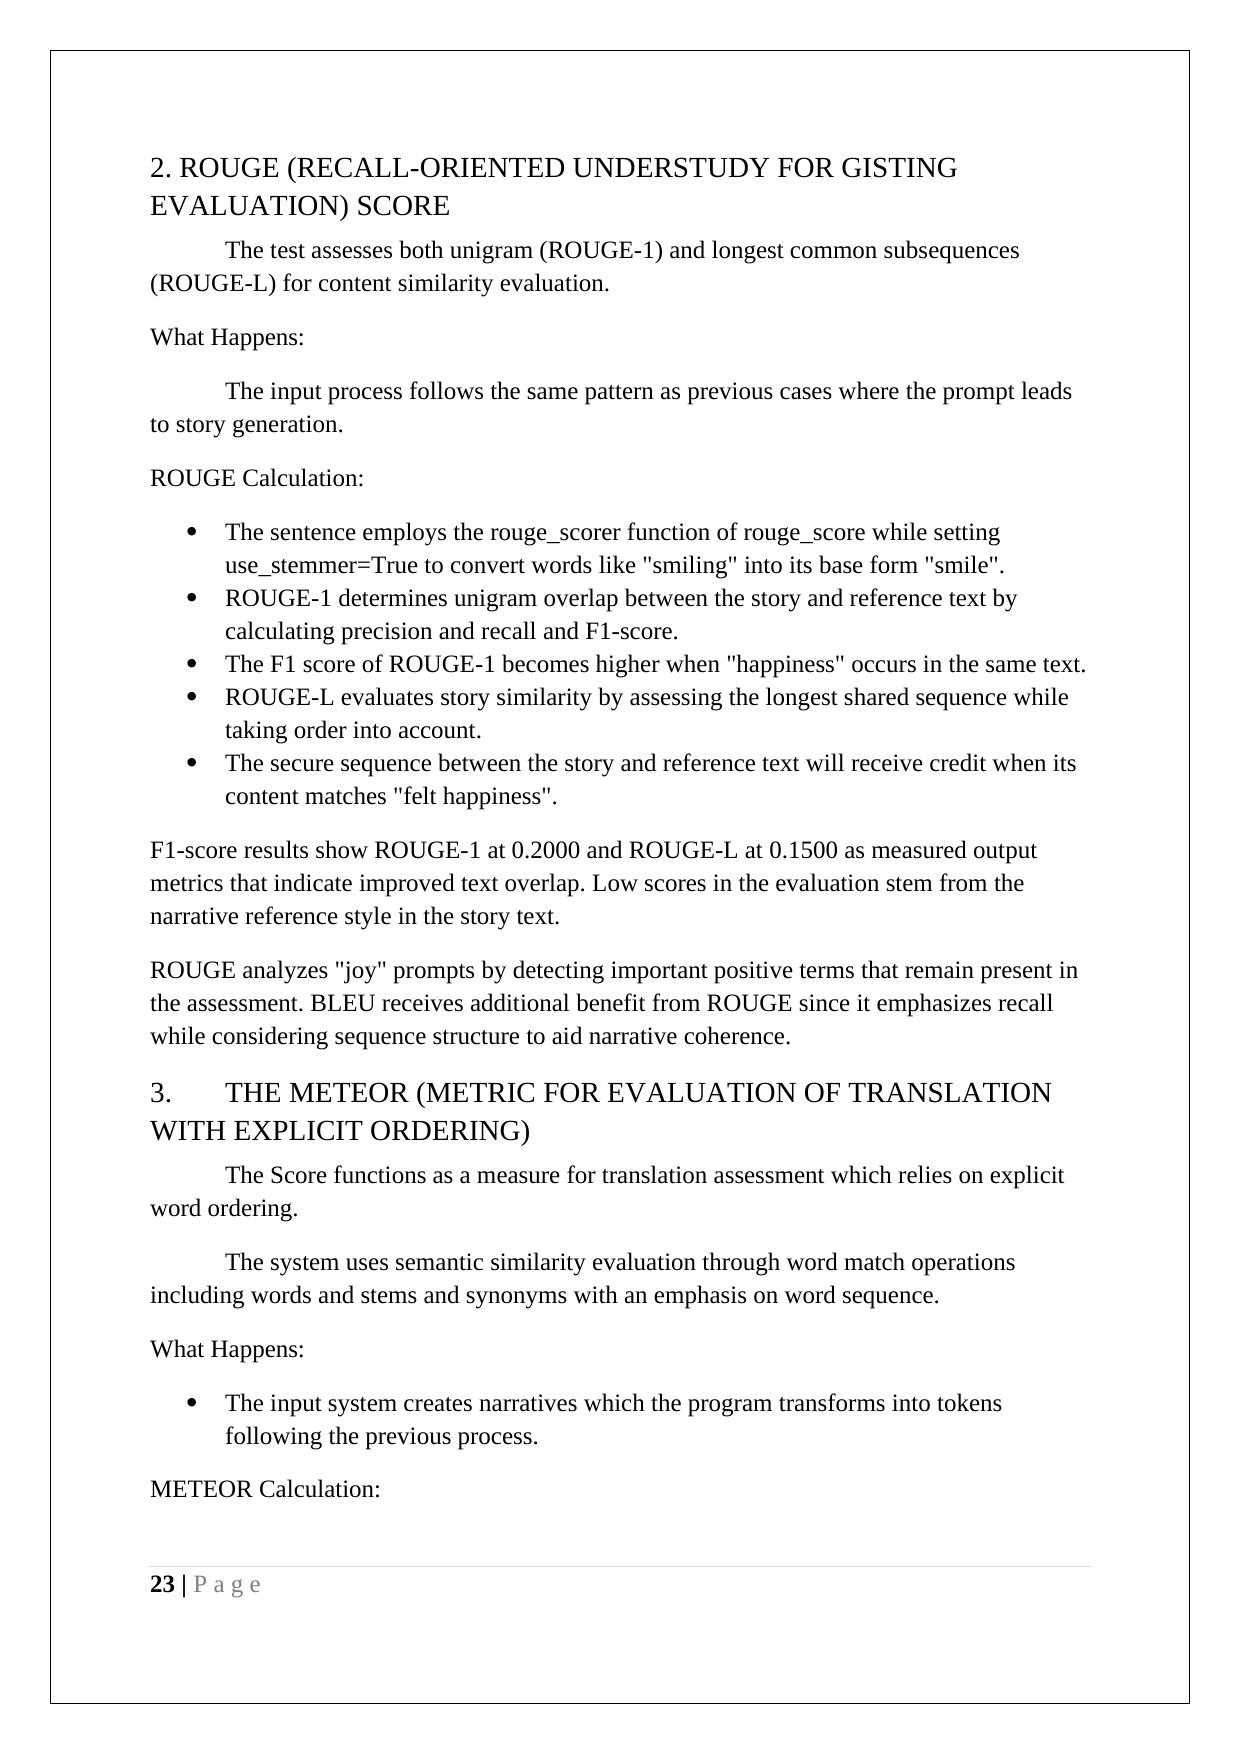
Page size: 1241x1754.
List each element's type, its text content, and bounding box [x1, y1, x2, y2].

list ROUGE-L evaluates story similarity by assessing the longest shared sequence while taking order into account. [187, 682, 1090, 744]
subtitle THE METEOR (METRIC FOR EVALUATION OF TRANSLATION WITH EXPLICIT ORDERING) [150, 1075, 1090, 1147]
text What Happens: [150, 1334, 1090, 1363]
text ROUGE Calculation: [150, 463, 1090, 492]
list ROUGE-1 determines unigram overlap between the story and reference text by calculating precision and recall and F1-score. [187, 583, 1090, 645]
text The Score functions as a measure for translation assessment which relies on explicit word ordering. [150, 1160, 1090, 1222]
list The sentence employs the rouge_scorer function of rouge_score while setting use_stemmer=True to convert words like "smiling" into its base form "smile". [187, 517, 1090, 579]
text F1-score results show ROUGE-1 at 0.2000 and ROUGE-L at 0.1500 as measured output metrics that indicate improved text overlap. Low scores in the evaluation stem from the narrative reference style in the story text. [150, 835, 1090, 930]
text METEOR Calculation: [150, 1474, 1090, 1503]
text ROUGE analyzes "joy" prompts by detecting important positive terms that remain present in the assessment. BLEU receives additional benefit from ROUGE since it emphasizes recall while considering sequence structure to aid narrative coherence. [150, 955, 1090, 1049]
list The secure sequence between the story and reference text will receive credit when its content matches "felt happiness". [187, 748, 1090, 810]
text The input process follows the same pattern as previous cases where the prompt leads to story generation. [150, 376, 1090, 438]
subtitle 2. ROUGE (RECALL-ORIENTED UNDERSTUDY FOR GISTING EVALUATION) SCORE [150, 150, 1090, 222]
text What Happens: [150, 322, 1090, 351]
text The test assesses both unigram (ROUGE-1) and longest common subsequences (ROUGE-L) for content similarity evaluation. [150, 235, 1090, 297]
list The F1 score of ROUGE-1 becomes higher when "happiness" occurs in the same text. [187, 649, 1090, 678]
text The system uses semantic similarity evaluation through word match operations including words and stems and synonyms with an emphasis on word sequence. [150, 1247, 1090, 1309]
list The input system creates narratives which the program transforms into tokens following the previous process. [187, 1388, 1090, 1449]
